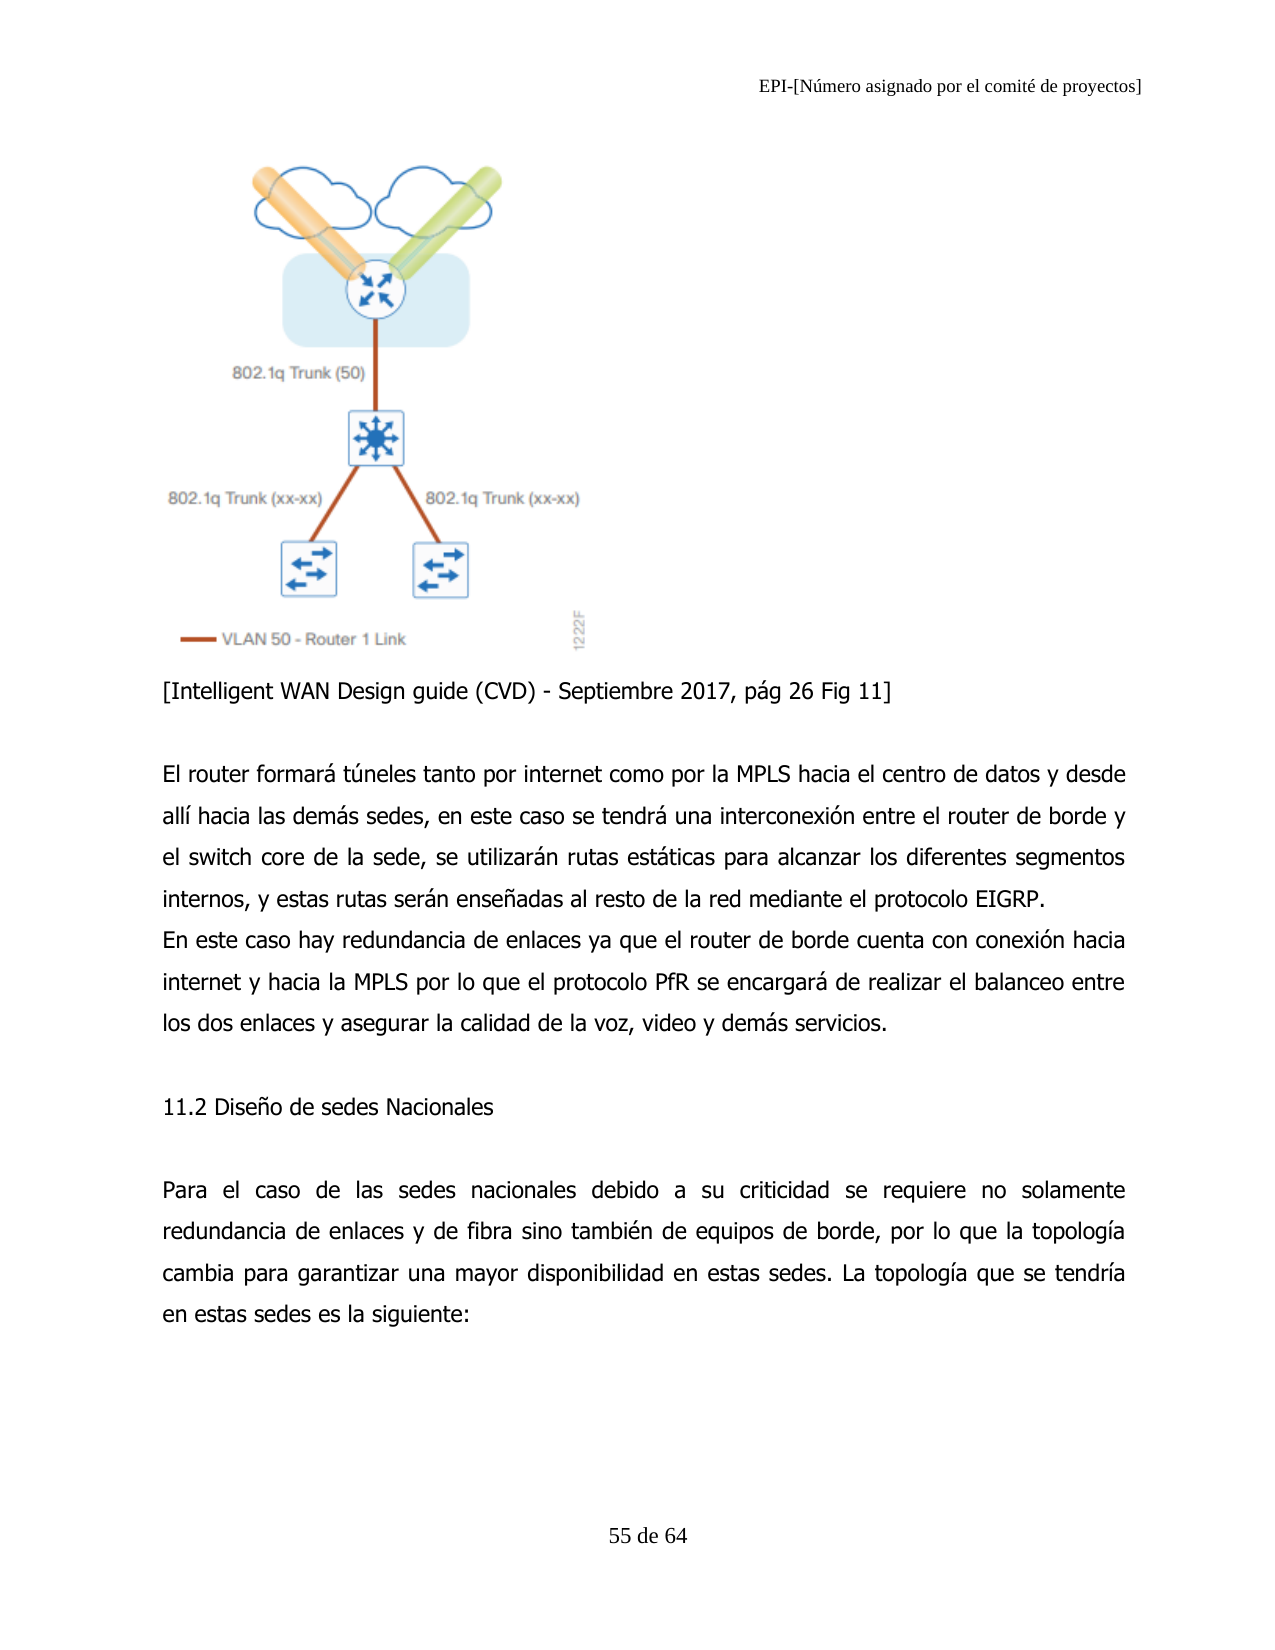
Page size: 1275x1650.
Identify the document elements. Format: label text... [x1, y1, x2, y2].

text En este caso hay redundancia de enlaces ya que el router de borde cuenta con conexión hacia internet y hacia la MPLS por lo que el protocolo PfR se encargará de realizar el balanceo entre los dos enlaces y asegurar la calidad de la voz, video y demás servicios. [162, 926, 1127, 1037]
text 11.2 Diseño de sedes Nacionales [162, 1092, 1127, 1120]
text El router formará túneles tanto por internet como por la MPLS hacia el centro de datos y desde allí hacia las demás sedes, en este caso se tendrá una interconexión entre el router de borde y el switch core de la sede, se utilizarán rutas estáticas para alcanzar los diferentes segmentos internos, y estas rutas serán enseñadas al resto de la red mediante el protocolo EIGRP. [162, 759, 1127, 912]
picture [162, 147, 610, 664]
text Para el caso de las sedes nacionales debido a su criticidad se requiere no solamente redundancia de enlaces y de fibra sino también de equipos de borde, por lo que la topología cambia para garantizar una mayor disponibilidad en estas sedes. La topología que se tendría en estas sedes es la siguiente: [162, 1175, 1127, 1328]
text [Intelligent WAN Design guide (CVD) - Septiembre 2017, pág 26 Fig 11] [162, 676, 1127, 704]
